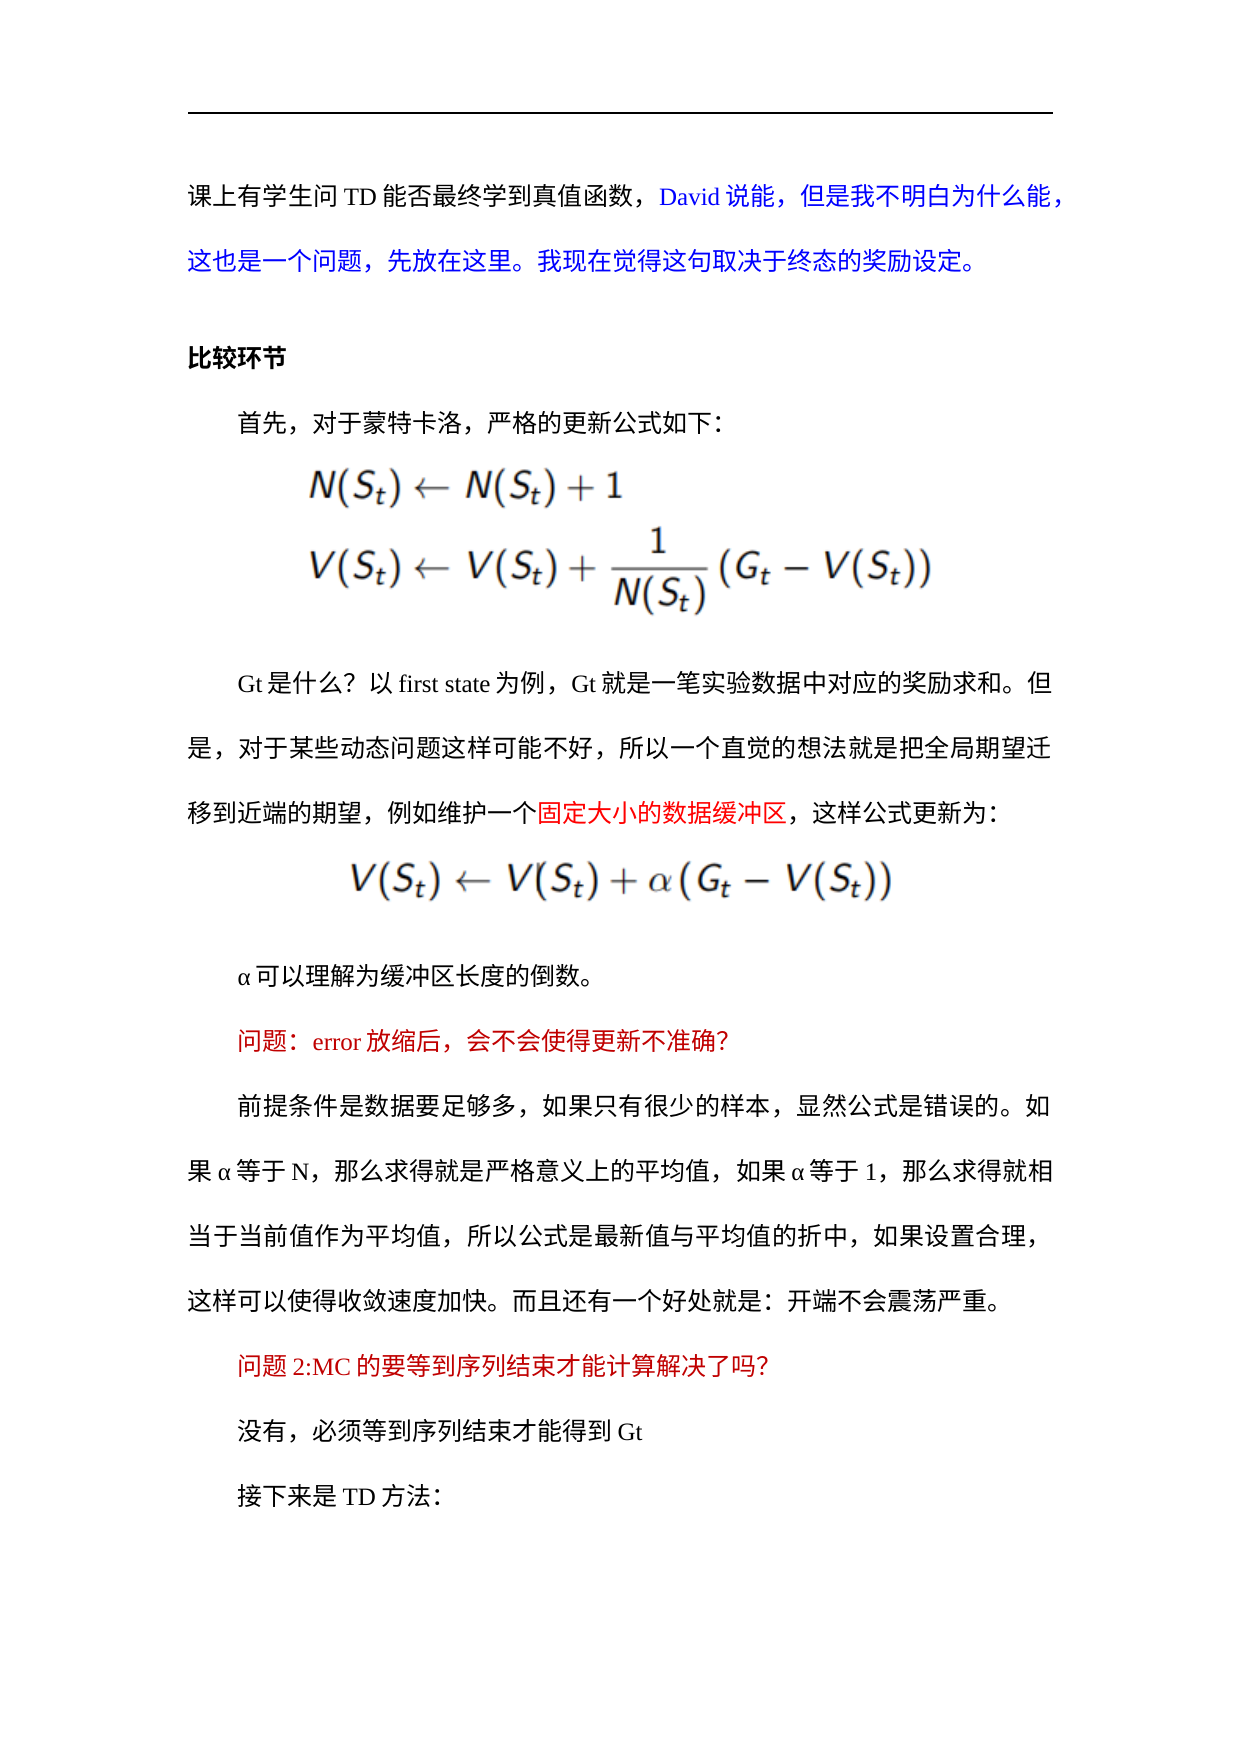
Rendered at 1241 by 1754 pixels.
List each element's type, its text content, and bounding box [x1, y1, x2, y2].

text α可以理解为缓冲区长度的倒数。 [187, 942, 1053, 1007]
text 首先，对于蒙特卡洛，严格的更新公式如下： [187, 389, 1053, 454]
picture [324, 844, 916, 921]
text 课上有学生问TD能否最终学到真值函数，David说能，但是我不明白为什么能，这也是一个问题，先放在这里。我现在觉得这句取决于终态的奖励设定。 [187, 162, 1053, 292]
text 前提条件是数据要足够多，如果只有很少的样本，显然公式是错误的。如果α等于N，那么求得就是严格意义上的平均值，如果α等于1，那么求得就相当于当前值作为平均值，所以公式是最新值与平均值的折中，如果设置合理，这样可以使得收敛速度加快。而且还有一个好处就是：开端不会震荡严重。 [187, 1072, 1053, 1332]
text 问题2:MC的要等到序列结束才能计算解决了吗？ [187, 1332, 1053, 1397]
text 接下来是TD方法： [187, 1462, 1053, 1527]
picture [294, 454, 946, 621]
text Gt是什么？以first state为例，Gt就是一笔实验数据中对应的奖励求和。但是，对于某些动态问题这样可能不好，所以一个直觉的想法就是把全局期望迁移到近端的期望，例如维护一个固定大小的数据缓冲区，这样公式更新为： [187, 649, 1053, 844]
text 没有，必须等到序列结束才能得到Gt [187, 1397, 1053, 1462]
text 比较环节 [187, 324, 1053, 389]
text 问题：error放缩后，会不会使得更新不准确？ [187, 1007, 1053, 1072]
